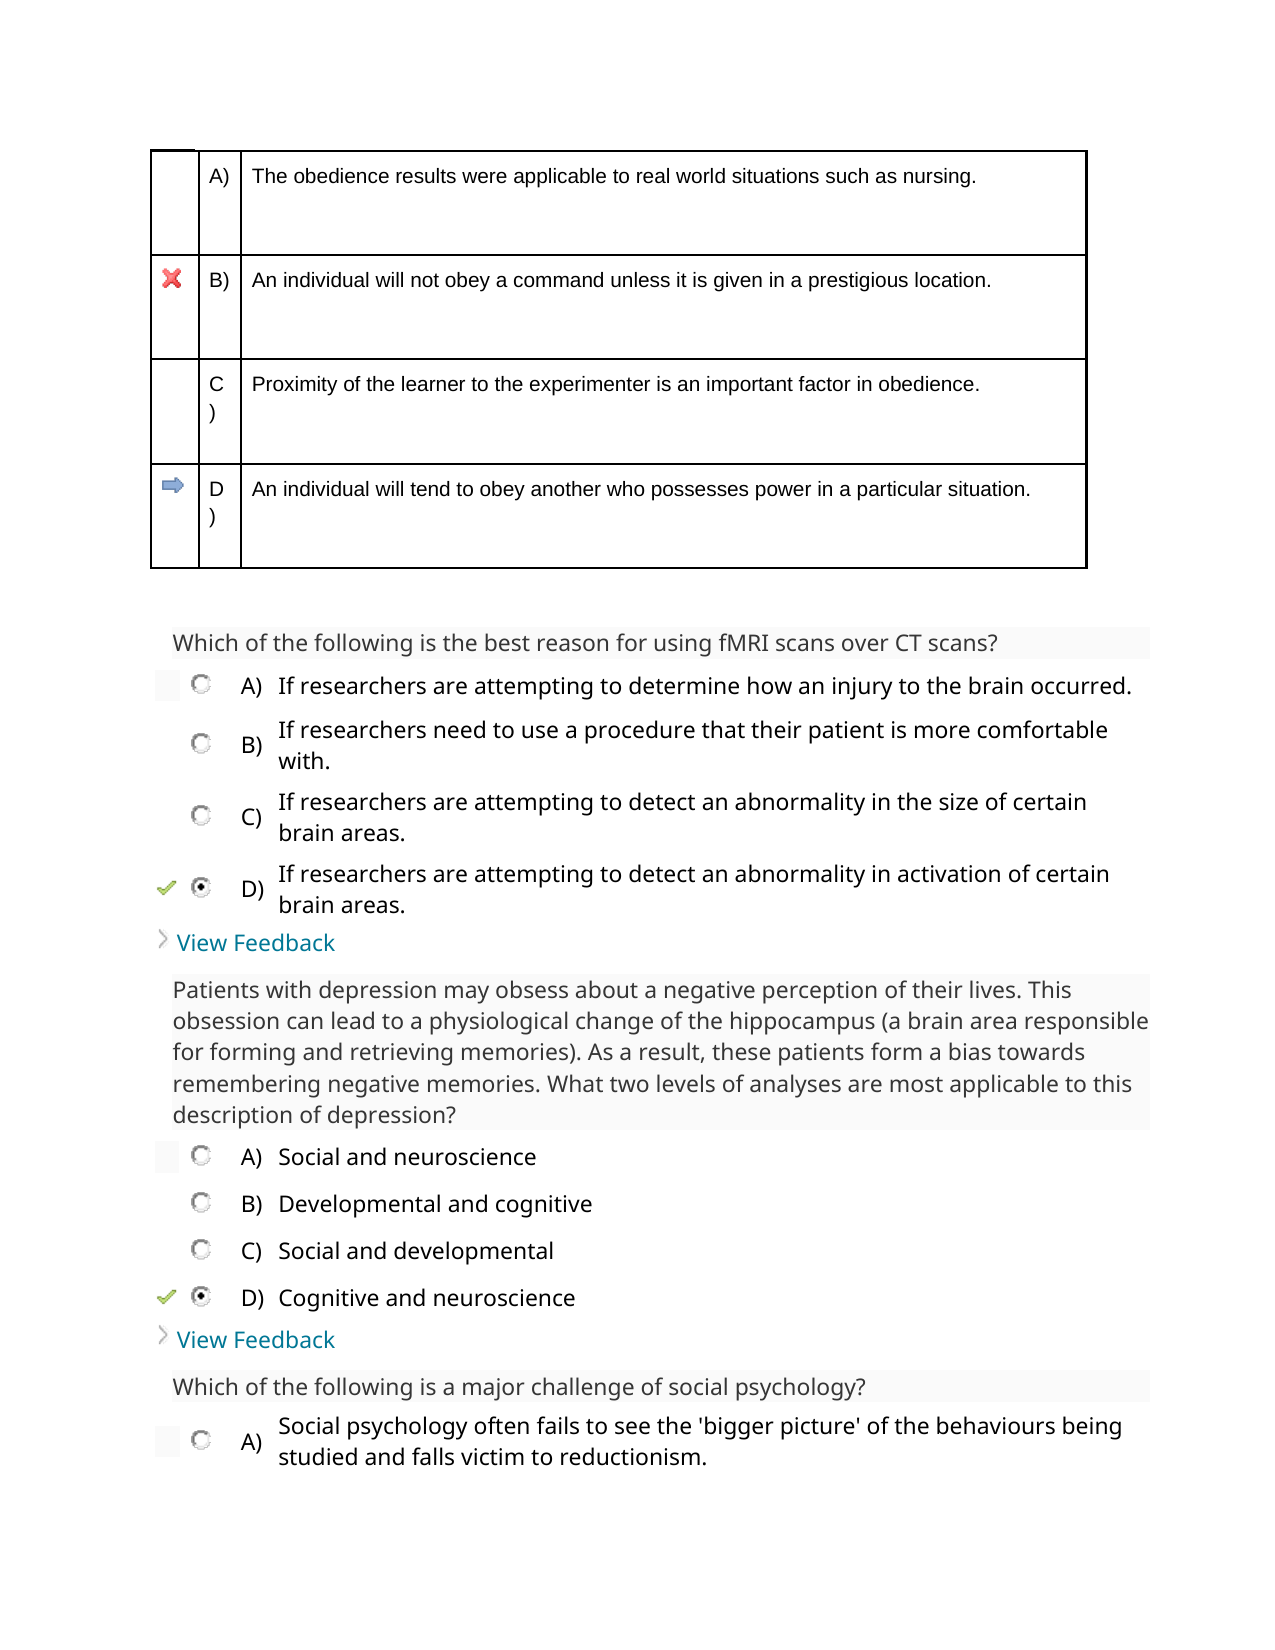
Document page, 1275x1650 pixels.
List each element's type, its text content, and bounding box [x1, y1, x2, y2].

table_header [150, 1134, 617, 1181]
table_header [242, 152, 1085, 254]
text Which of the following is a major challenge of social psychology? [172, 1370, 1150, 1402]
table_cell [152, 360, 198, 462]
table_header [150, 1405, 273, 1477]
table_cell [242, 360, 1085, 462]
text Patients with depression may obsess about a negative perception of their lives. This obsession can lead to a physiological change of the hippocampus (a brain area responsible for forming and retrieving memories). As a result, these patients form a bias towards remembering negative memories. What two levels of analyses are most applicable to this description of depression? [172, 974, 1150, 1130]
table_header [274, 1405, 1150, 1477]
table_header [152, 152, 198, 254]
picture [161, 476, 184, 493]
picture [161, 268, 181, 288]
text Which of the following is the best reason for using fMRI scans over CT scans? [172, 627, 1150, 659]
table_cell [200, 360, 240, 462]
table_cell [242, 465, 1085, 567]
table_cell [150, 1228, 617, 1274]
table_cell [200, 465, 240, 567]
picture [151, 1323, 177, 1348]
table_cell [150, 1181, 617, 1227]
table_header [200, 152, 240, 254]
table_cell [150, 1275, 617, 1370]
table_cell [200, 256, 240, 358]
picture [154, 1285, 180, 1311]
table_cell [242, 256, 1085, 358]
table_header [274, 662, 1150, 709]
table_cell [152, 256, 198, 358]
picture [154, 876, 180, 902]
picture [151, 926, 177, 952]
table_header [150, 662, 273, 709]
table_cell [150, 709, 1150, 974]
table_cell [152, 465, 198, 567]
